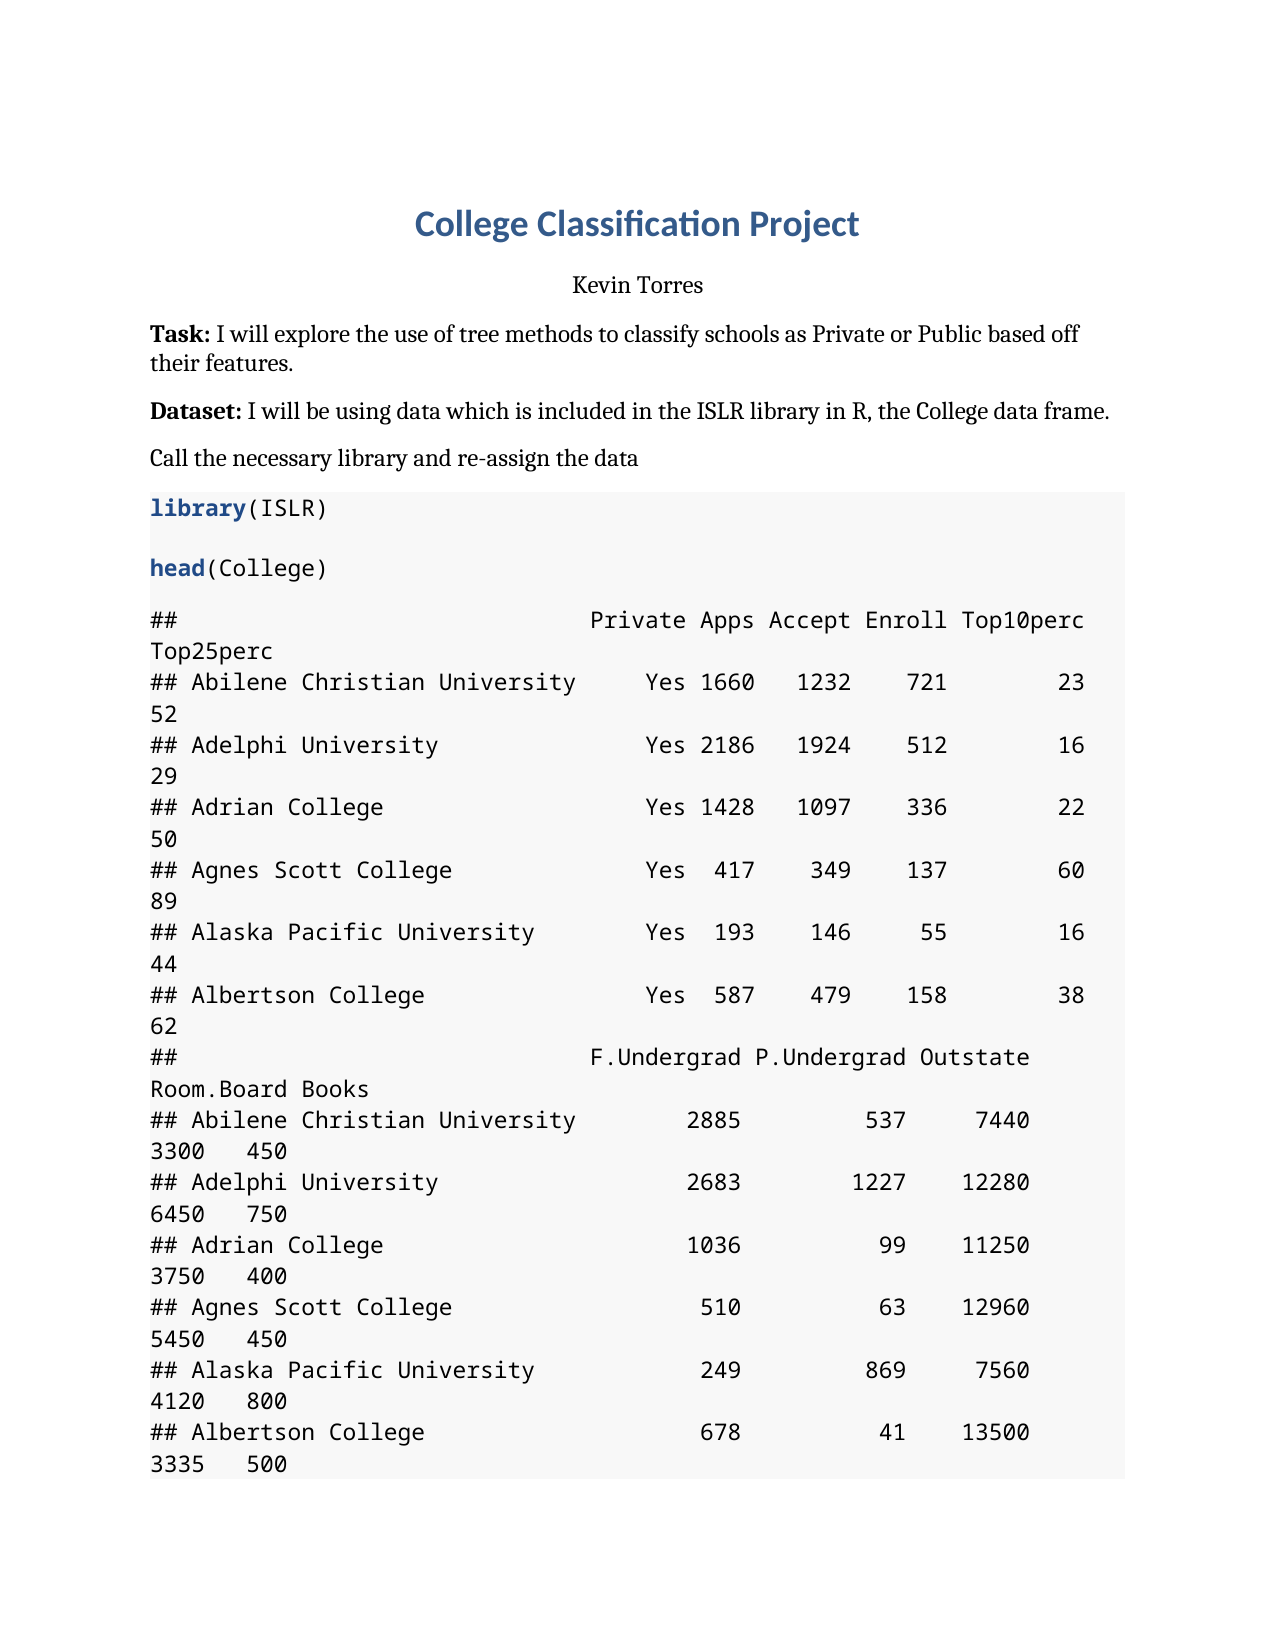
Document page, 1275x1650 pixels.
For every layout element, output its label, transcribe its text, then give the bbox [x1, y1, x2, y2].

text Dataset: I will be using data which is included in the ISLR library in R, the College data frame. [150, 397, 1125, 425]
text Call the necessary library and re-assign the data [150, 444, 1125, 473]
text Task: I will explore the use of tree methods to classify schools as Private or Public based off their features. [150, 320, 1125, 378]
text library(ISLR) head(College) [150, 492, 1125, 583]
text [150, 604, 1125, 1479]
title College Classification Project [150, 200, 1125, 246]
text Kevin Torres [150, 271, 1125, 299]
